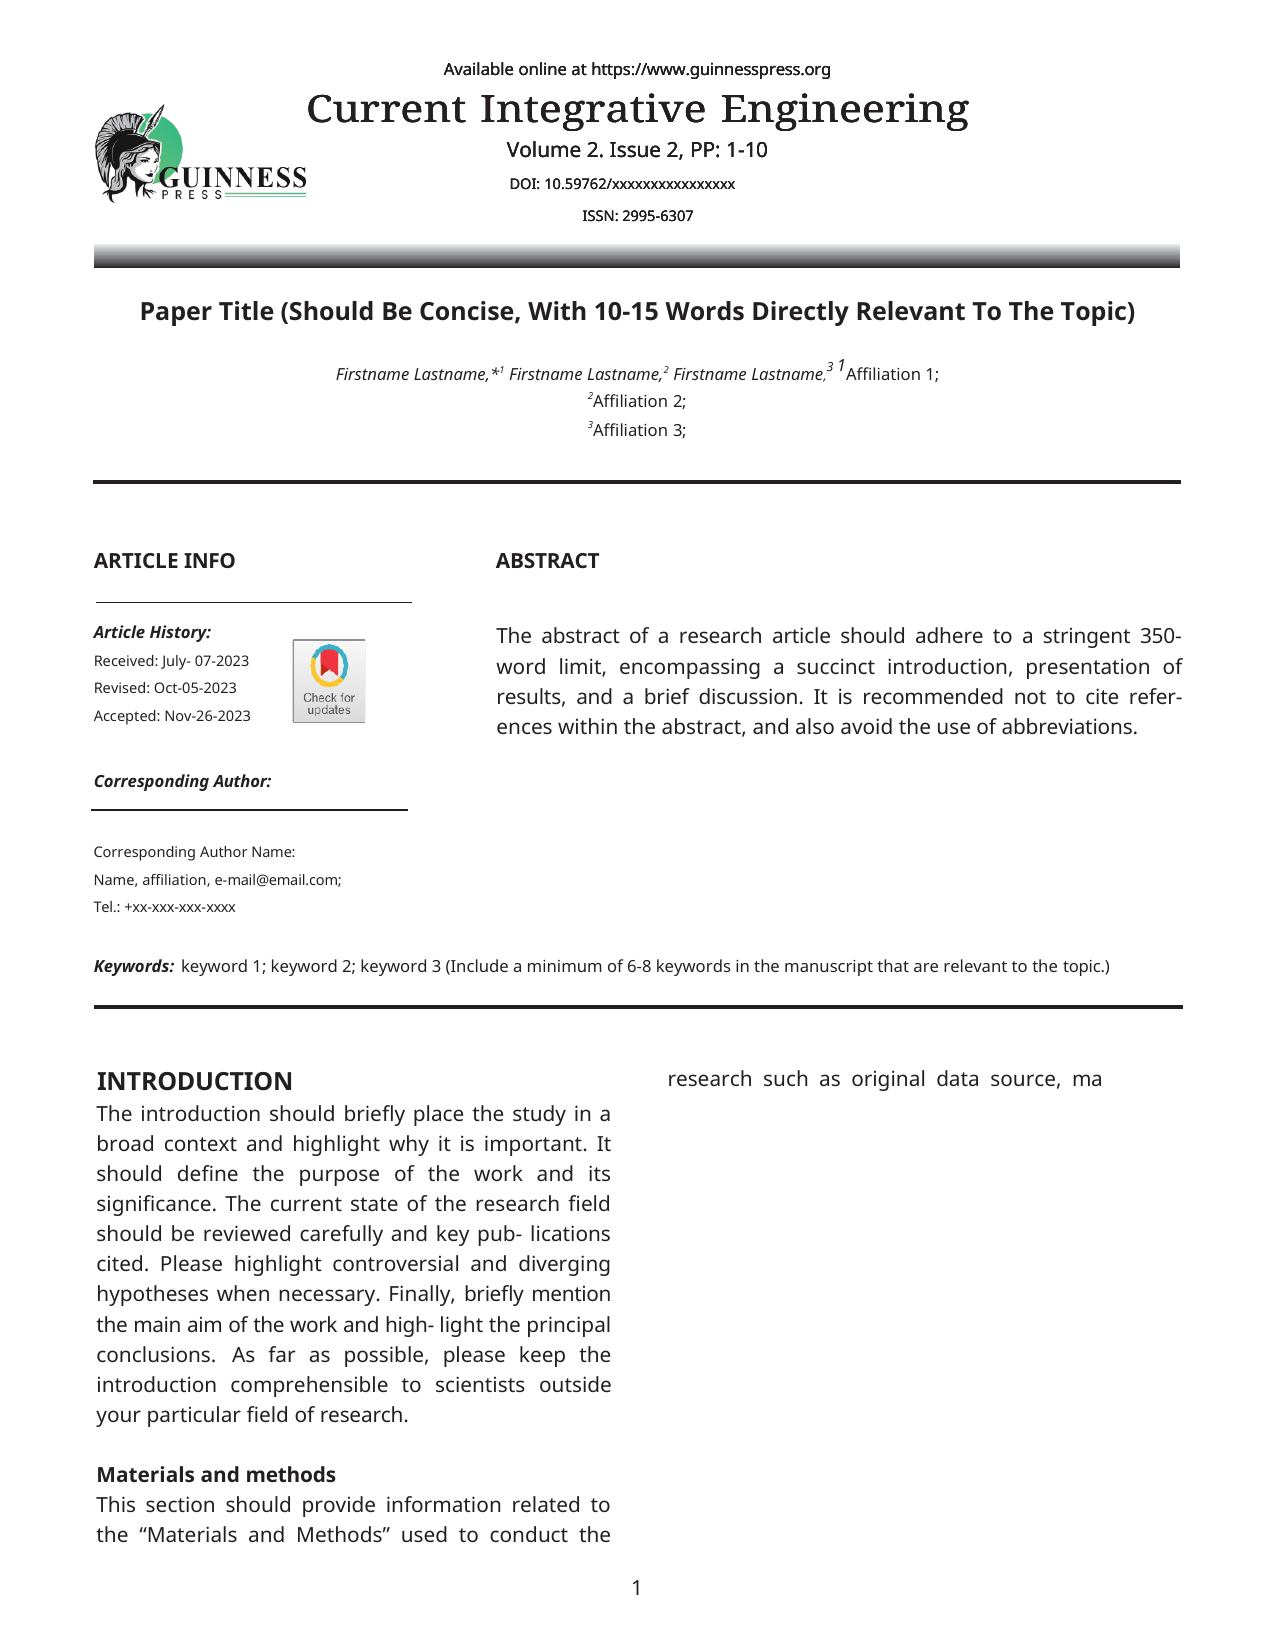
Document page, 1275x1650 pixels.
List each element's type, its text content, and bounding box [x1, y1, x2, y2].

text This section should provide information related to the “Materials and Methods” used to conduct the research such as original data source, ma [667, 1064, 1190, 1092]
subtitle INTRODUCTION [97, 1064, 616, 1098]
text The abstract of a research article should adhere to a stringent 350- word limit, encompassing a succinct introduction, presentation of results, and a brief discussion. It is recommended not to cite refer- ences within the abstract, and also avoid the use of abbreviations. [496, 622, 1182, 740]
text This section should provide information related to the “Materials and Methods” used to conduct the research such as original data source, ma [96, 1490, 612, 1549]
text Firstname Lastname,*1 Firstname Lastname,2 Firstname Lastname,3 1Affiliation 1; [313, 337, 961, 392]
text Corresponding Author Name: [93, 842, 1194, 862]
text Tel.: +xx-xxx-xxx-xxxx [93, 897, 1194, 916]
text 2Affiliation 2; [117, 392, 1157, 411]
subtitle Materials and methods [96, 1460, 616, 1489]
picture [94, 244, 1180, 268]
picture [94, 103, 309, 206]
subtitle Paper Title (Should Be Concise, With 10-15 Words Directly Relevant To The Topic) [117, 293, 1158, 328]
subtitle ARTICLE INFO ABSTRACT [93, 547, 1194, 575]
text The introduction should briefly place the study in a broad context and highlight why it is important. It should define the purpose of the work and its significance. The current state of the research field should be reviewed carefully and key pub- lications cited. Please highlight controversial and diverging hypotheses when necessary. Finally, briefly mention the main aim of the work and high- light the principal conclusions. As far as possible, please keep the introduction comprehensible to scientists outside your particular field of research. [96, 1099, 612, 1428]
text Article History: Received: July- 07-2023 Revised: Oct-05-2023 Accepted: Nov-26-2023 [93, 620, 273, 725]
text Corresponding Author: [93, 769, 1194, 792]
text Keywords: keyword 1; keyword 2; keyword 3 (Include a minimum of 6-8 keywords in the manuscript that are relevant to the topic.) [93, 954, 1194, 977]
text 3Affiliation 3; [117, 418, 1157, 441]
picture [292, 639, 366, 723]
text Name, affiliation, e-mail@email.com; [93, 869, 1194, 889]
